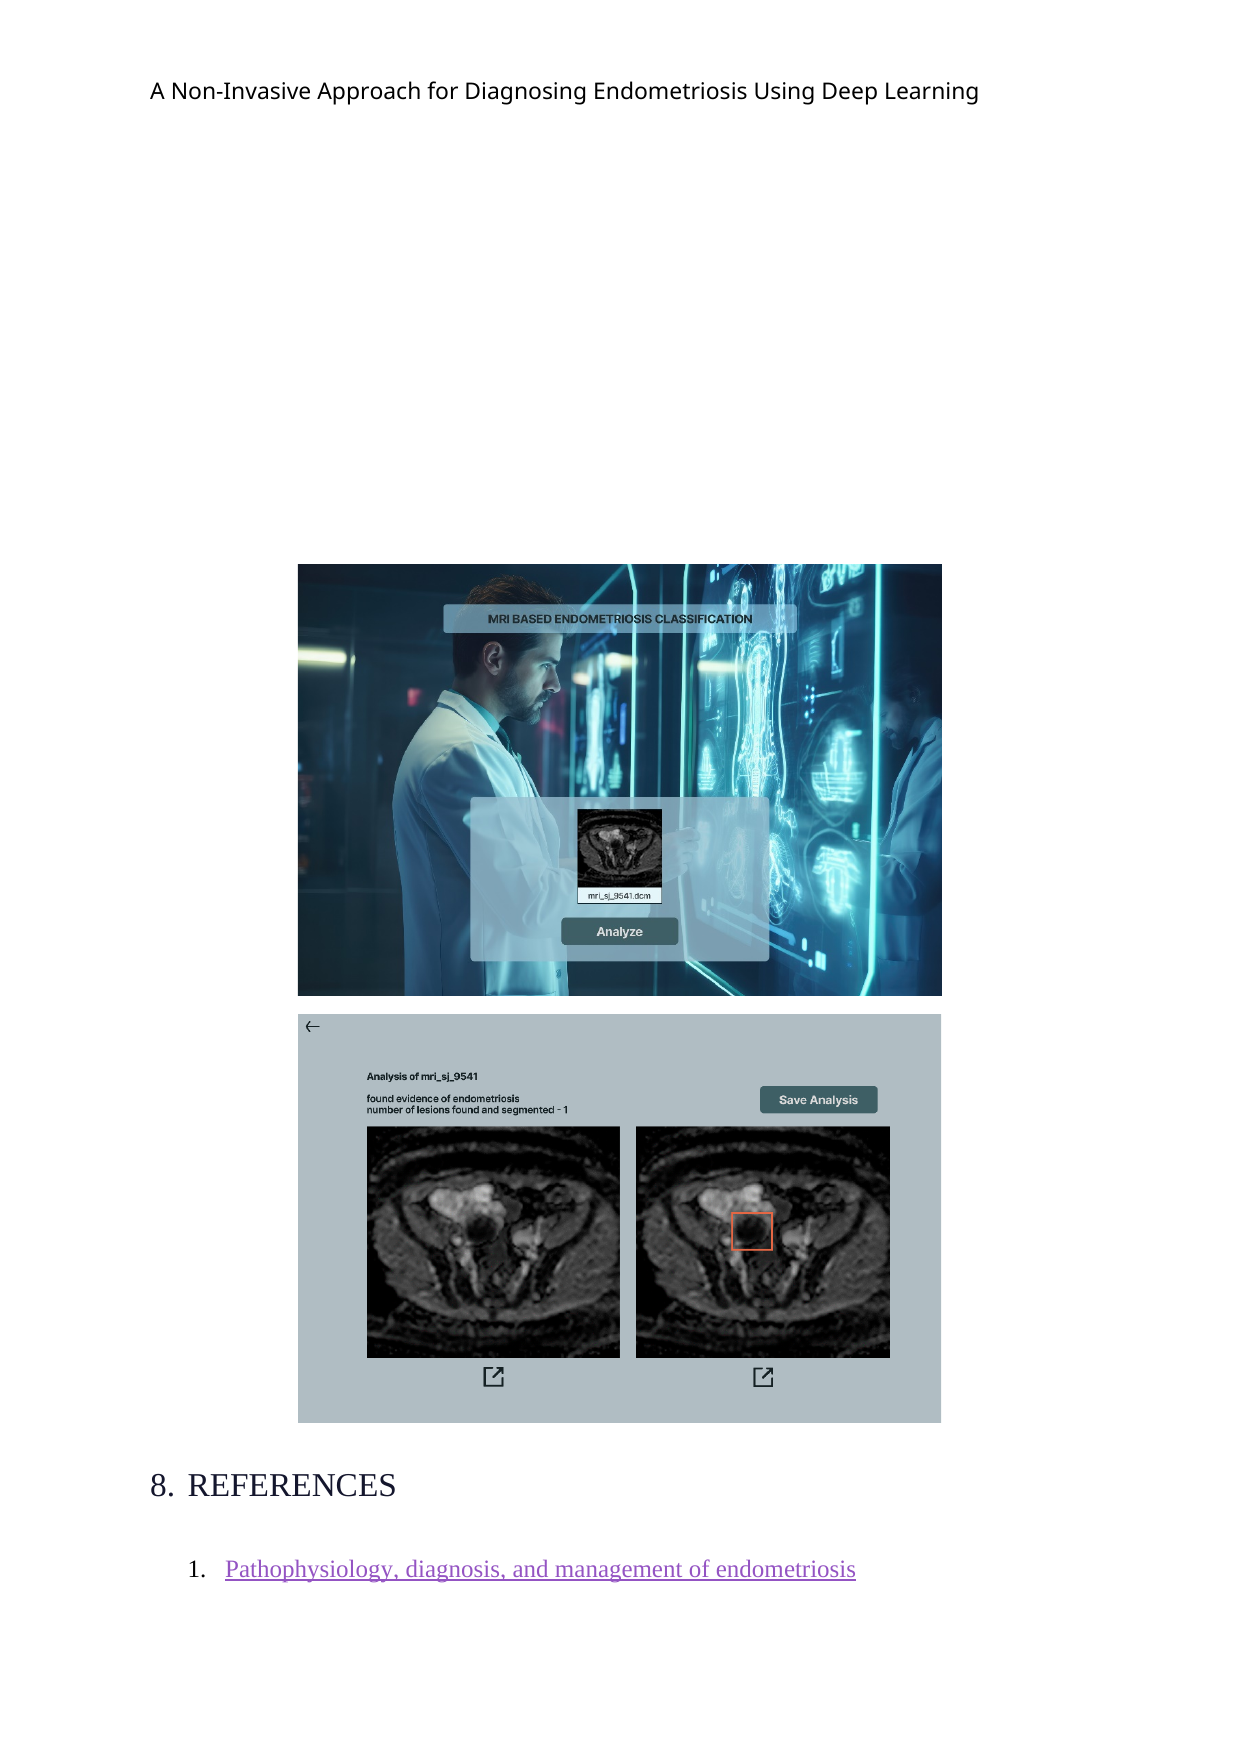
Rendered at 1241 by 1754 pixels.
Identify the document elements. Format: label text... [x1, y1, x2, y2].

list Pathophysiology, diagnosis, and management of endometriosis [187, 1554, 1090, 1583]
subtitle REFERENCES [150, 1465, 1090, 1504]
picture [297, 564, 942, 996]
picture [298, 1014, 942, 1423]
